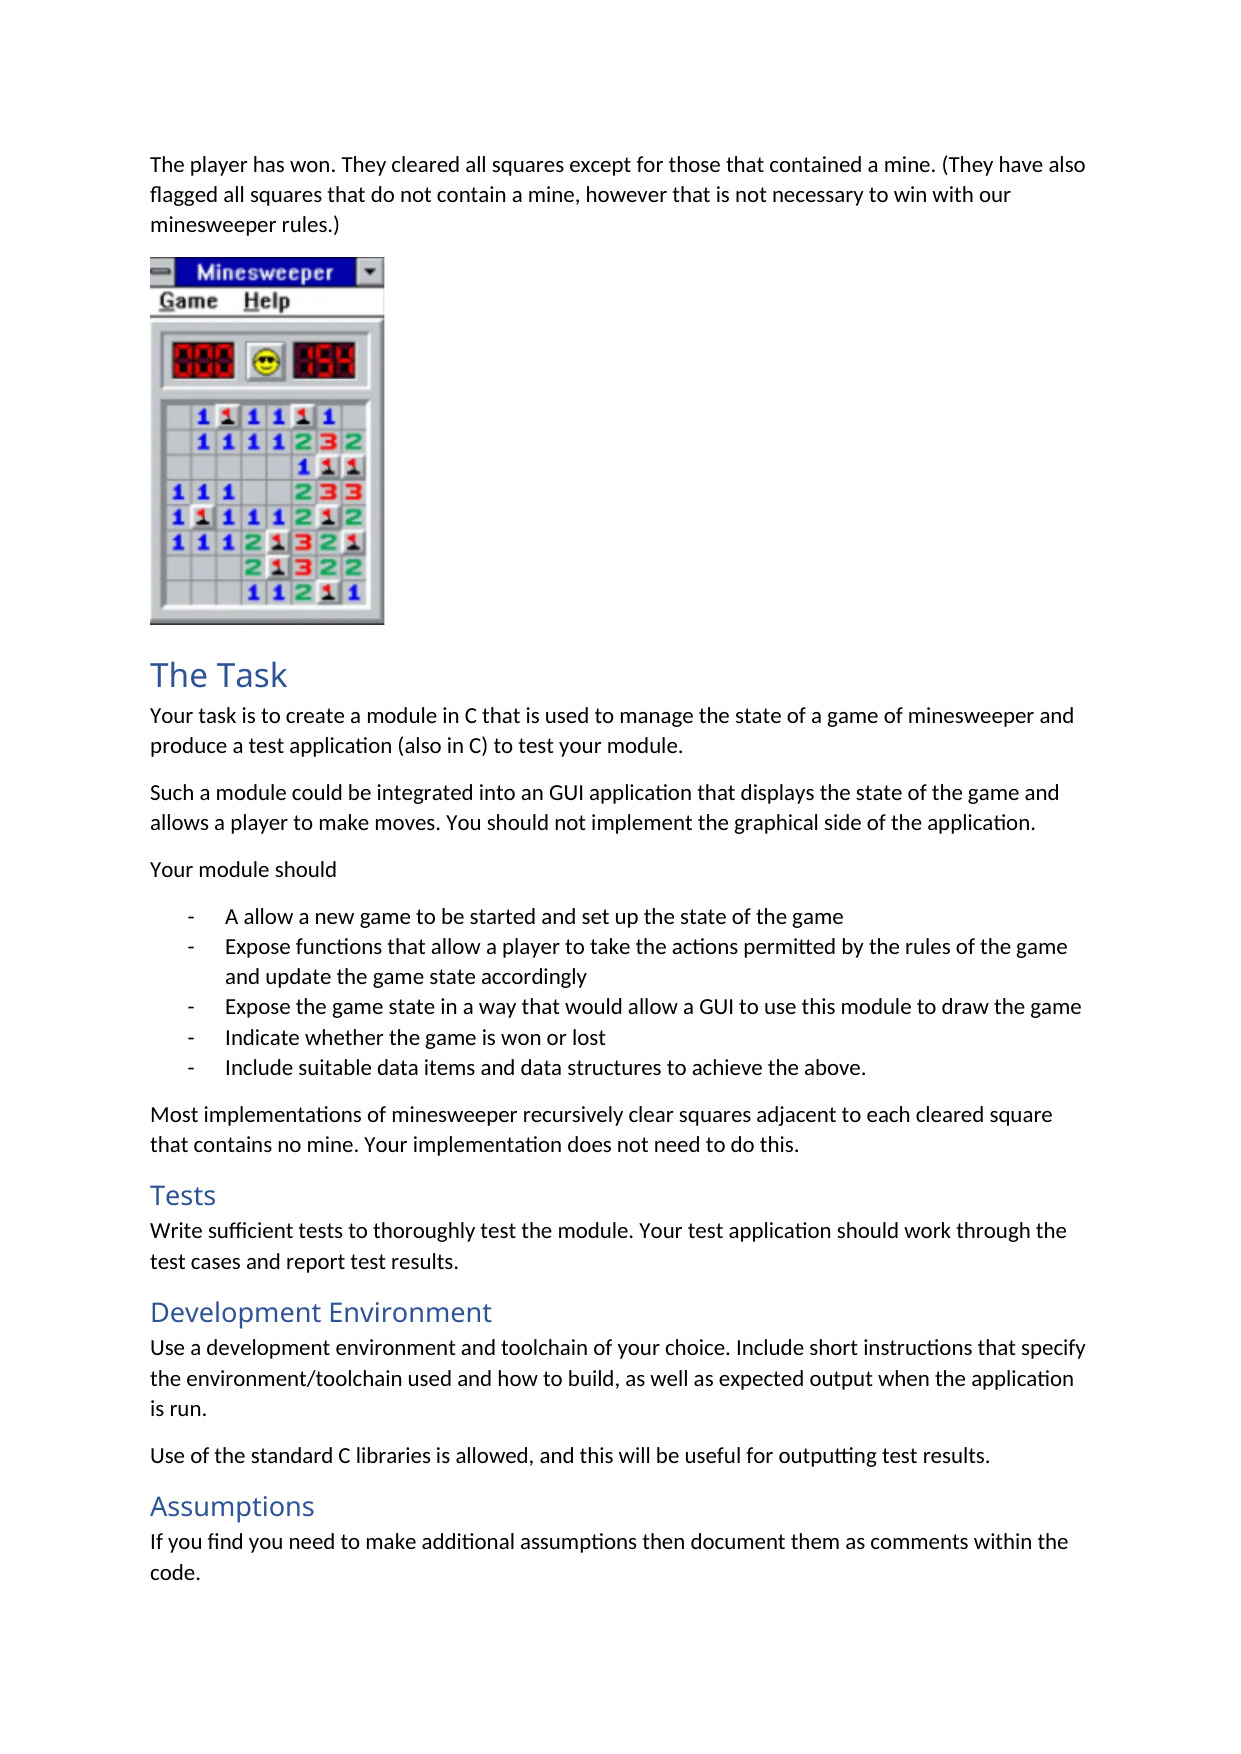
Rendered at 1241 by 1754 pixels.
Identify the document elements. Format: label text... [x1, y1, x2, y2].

list A allow a new game to be started and set up the state of the game [187, 902, 1090, 930]
subtitle Tests [150, 1177, 1090, 1214]
text Your task is to create a module in C that is used to manage the state of a game of minesweeper and produce a test application (also in C) to test your module. [150, 701, 1090, 759]
text Most implementations of minesweeper recursively clear squares adjacent to each cleared square that contains no mine. Your implementation does not need to do this. [150, 1100, 1090, 1158]
subtitle Development Environment [150, 1294, 1090, 1331]
subtitle The Task [150, 652, 1090, 697]
text Your module should [150, 855, 1090, 883]
list Expose the game state in a way that would allow a GUI to use this module to draw the game [187, 992, 1090, 1020]
picture [150, 257, 385, 625]
list Indicate whether the game is won or lost [187, 1023, 1090, 1051]
list Include suitable data items and data structures to achieve the above. [187, 1053, 1090, 1081]
text If you find you need to make additional assumptions then document them as comments within the code. [150, 1527, 1090, 1586]
text The player has won. They cleared all squares except for those that contained a mine. (They have also flagged all squares that do not contain a mine, however that is not necessary to win with our minesweeper rules.) [150, 150, 1090, 238]
text Such a module could be integrated into an GUI application that displays the state of the game and allows a player to make moves. You should not implement the graphical side of the application. [150, 778, 1090, 836]
text Use a development environment and toolchain of your choice. Include short instructions that specify the environment/toolchain used and how to build, as well as expected output when the application is run. [150, 1333, 1090, 1422]
text Write sufficient tests to thoroughly test the module. Your test application should work through the test cases and report test results. [150, 1217, 1090, 1275]
list Expose functions that allow a player to take the actions permitted by the rules of the game and update the game state accordingly [187, 932, 1090, 990]
text Use of the standard C libraries is allowed, and this will be useful for outputting test results. [150, 1441, 1090, 1469]
subtitle Assumptions [150, 1488, 1090, 1524]
